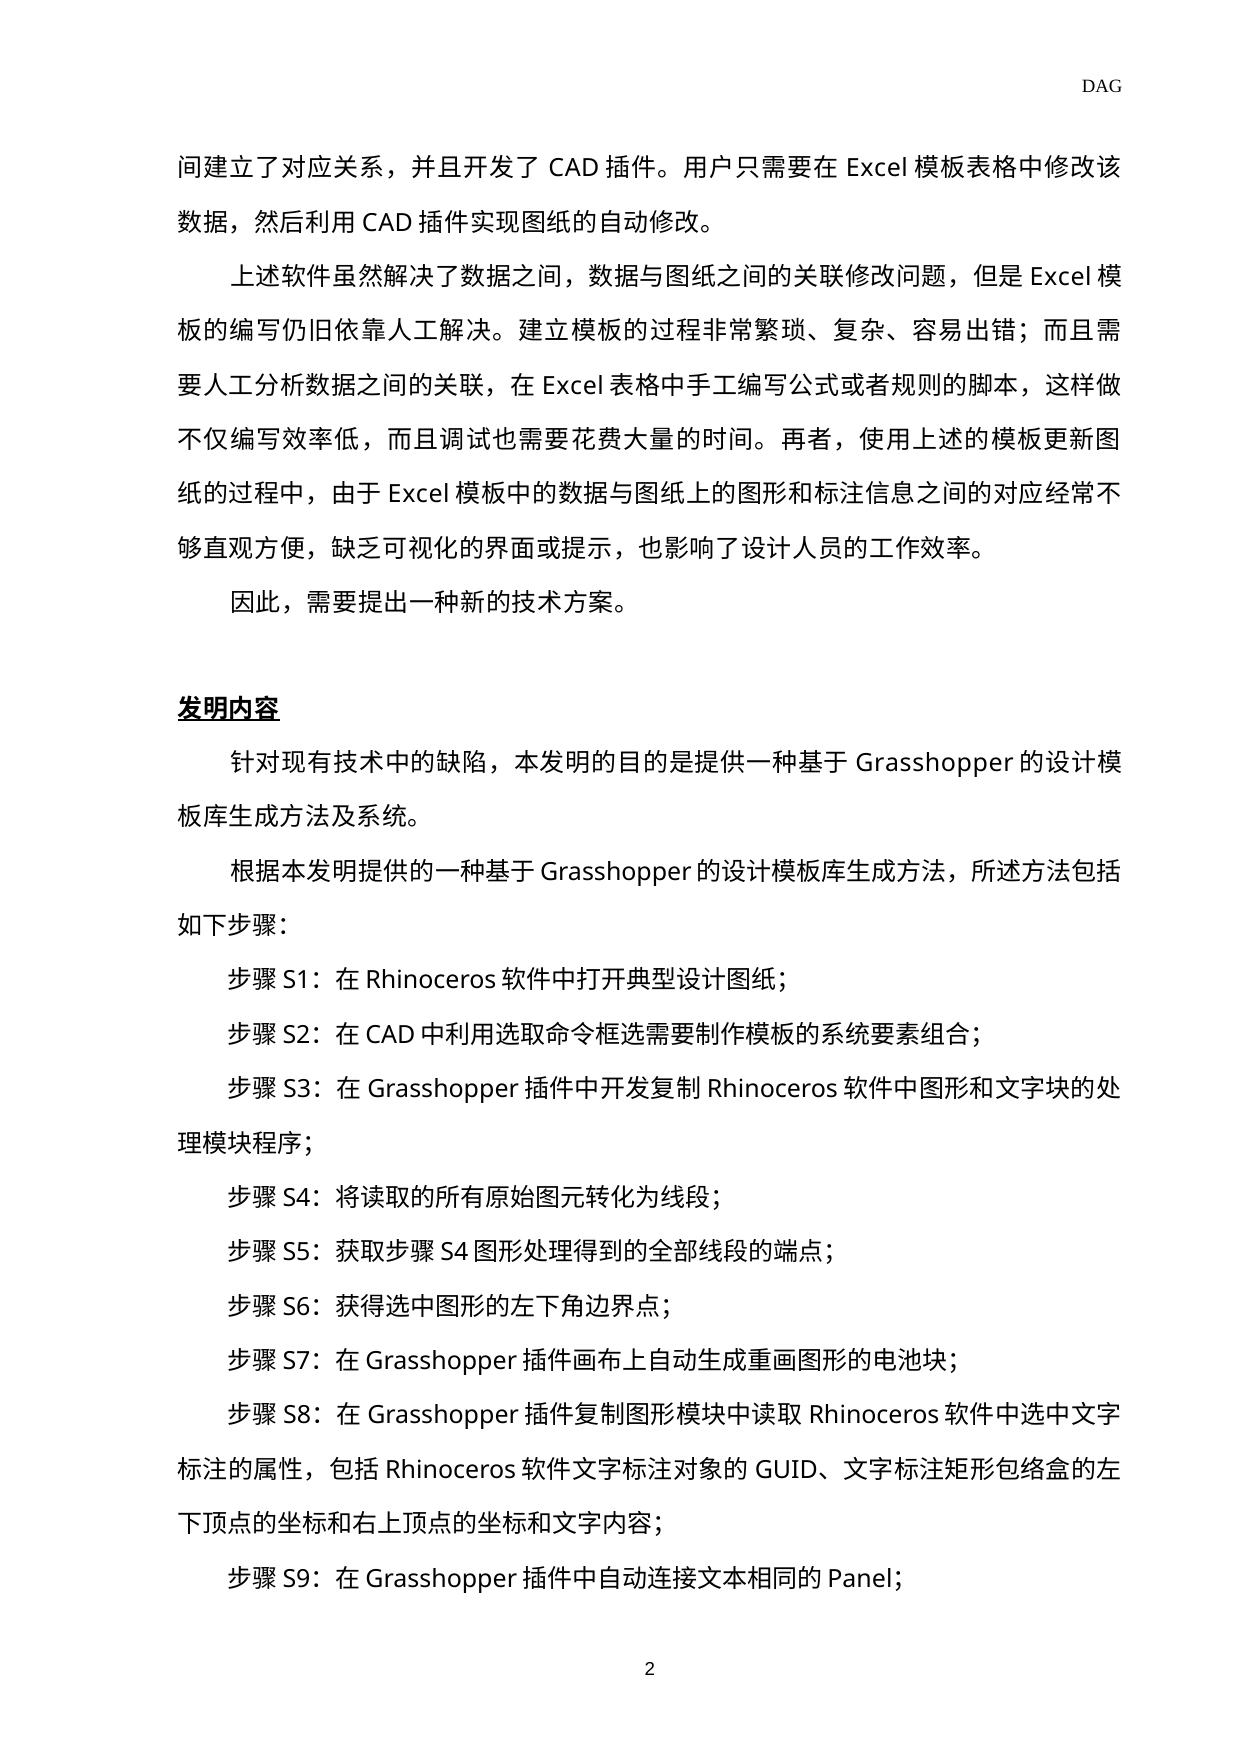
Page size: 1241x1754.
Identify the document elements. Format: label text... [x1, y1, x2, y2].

text 步骤S3：在Grasshopper插件中开发复制Rhinoceros软件中图形和文字块的处理模块程序； [177, 1069, 1122, 1159]
text 步骤S9：在Grasshopper插件中自动连接文本相同的Panel； [177, 1558, 1122, 1594]
text 步骤S4：将读取的所有原始图元转化为线段； [177, 1177, 1122, 1214]
text 步骤S8：在Grasshopper插件复制图形模块中读取Rhinoceros软件中选中文字标注的属性，包括Rhinoceros软件文字标注对象的GUID、文字标注矩形包络盒的左下顶点的坐标和右上顶点的坐标和文字内容； [177, 1395, 1122, 1540]
text 步骤S5：获取步骤S4图形处理得到的全部线段的端点； [177, 1232, 1122, 1268]
text 步骤S1：在Rhinoceros软件中打开典型设计图纸； [177, 960, 1122, 996]
text 针对现有技术中的缺陷，本发明的目的是提供一种基于Grasshopper的设计模板库生成方法及系统。 [177, 742, 1122, 833]
text 步骤S6：获得选中图形的左下角边界点； [177, 1286, 1122, 1322]
text 步骤S7：在Grasshopper插件画布上自动生成重画图形的电池块； [177, 1341, 1122, 1377]
text 因此，需要提出一种新的技术方案。 [177, 583, 1122, 619]
text 发明内容 [177, 688, 1122, 724]
text 步骤S2：在CAD中利用选取命令框选需要制作模板的系统要素组合； [177, 1014, 1122, 1051]
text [177, 148, 1122, 238]
text 上述软件虽然解决了数据之间，数据与图纸之间的关联修改问题，但是Excel模板的编写仍旧依靠人工解决。建立模板的过程非常繁琐、复杂、容易出错；而且需要人工分析数据之间的关联，在Excel表格中手工编写公式或者规则的脚本，这样做不仅编写效率低，而且调试也需要花费大量的时间。再者，使用上述的模板更新图纸的过程中，由于Excel模板中的数据与图纸上的图形和标注信息之间的对应经常不够直观方便，缺乏可视化的界面或提示，也影响了设计人员的工作效率。 [177, 256, 1122, 564]
text 根据本发明提供的一种基于Grasshopper的设计模板库生成方法，所述方法包括如下步骤： [177, 851, 1122, 942]
